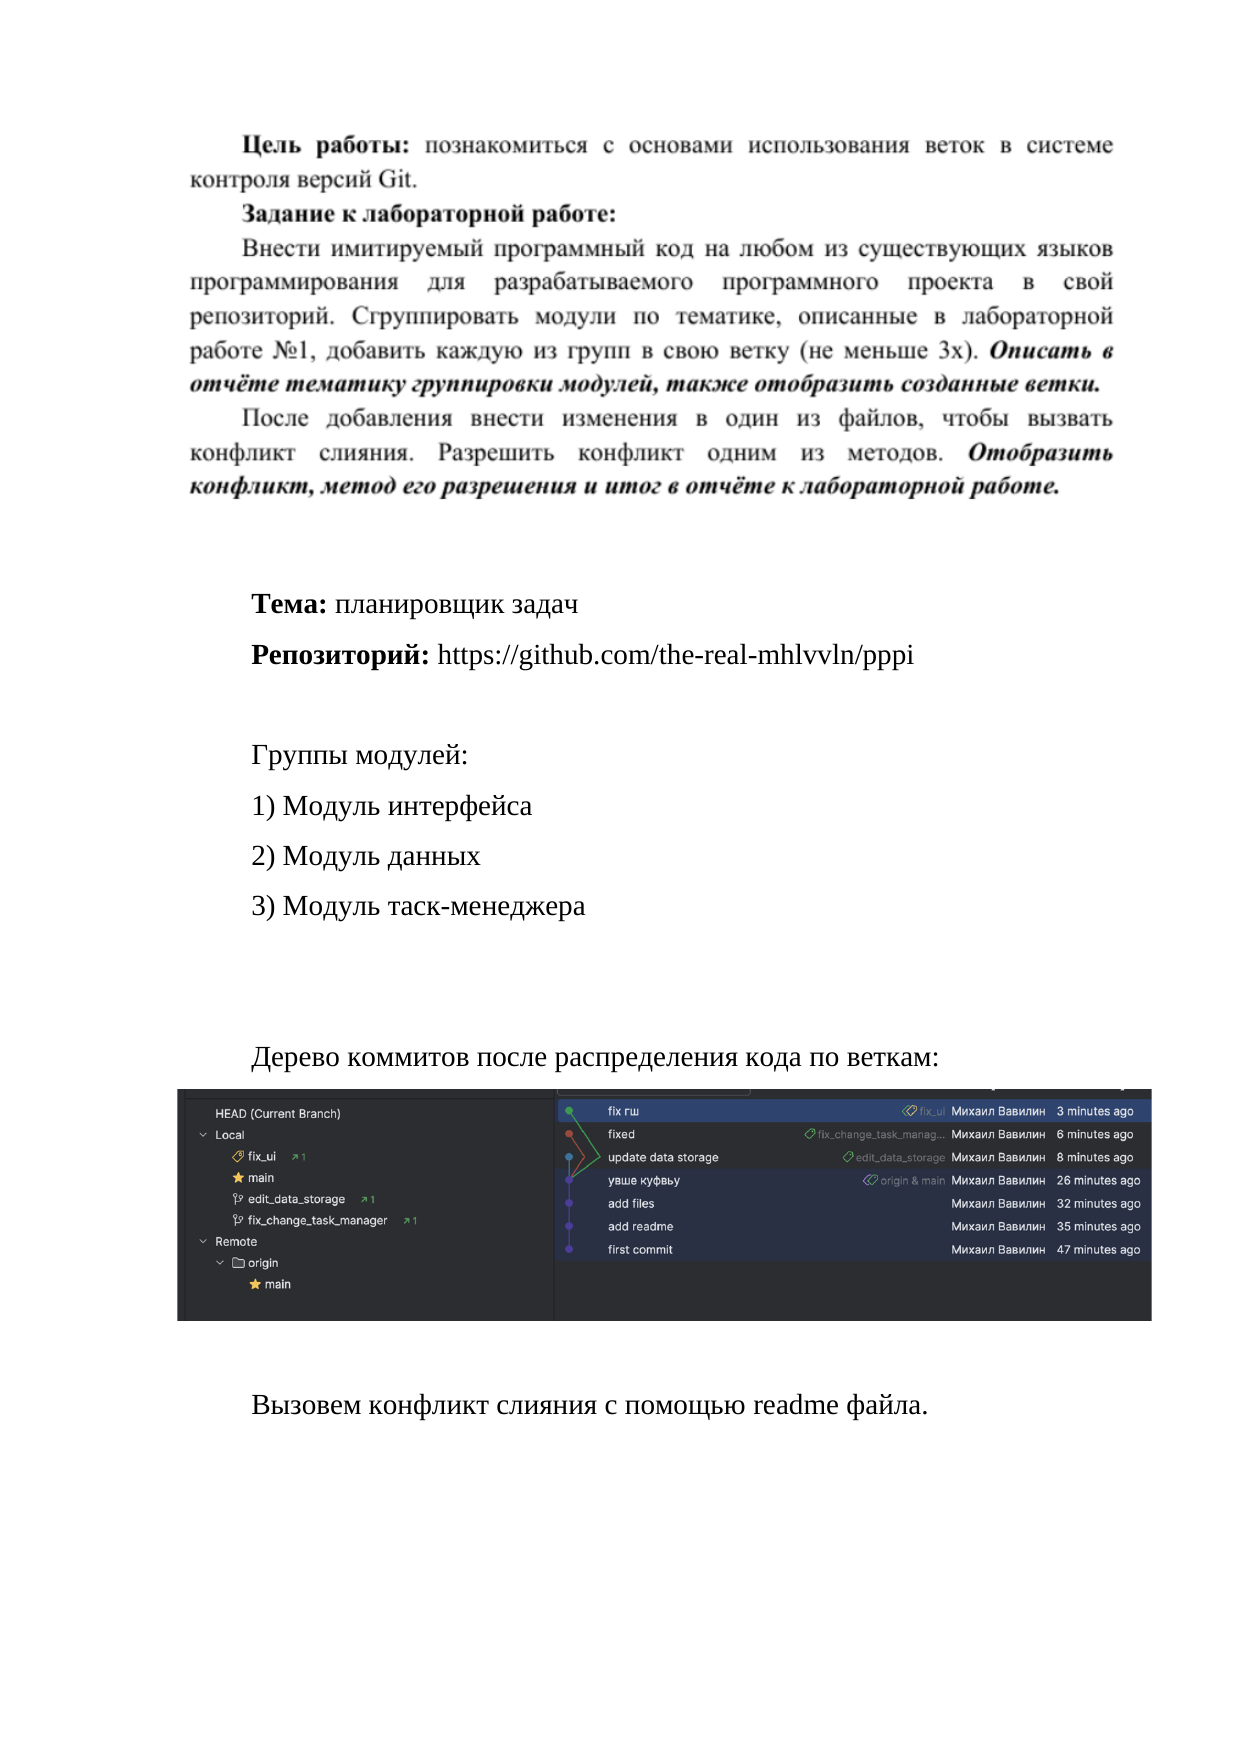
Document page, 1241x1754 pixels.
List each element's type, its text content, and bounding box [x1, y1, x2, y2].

text Группы модулей: [177, 737, 1152, 771]
text 1) Модуль интерфейса [177, 788, 1152, 821]
picture [177, 118, 1152, 520]
text Репозиторий: https://github.com/the-real-mhlvvln/pppi [177, 637, 1152, 670]
text Тема: планировщик задач [177, 586, 1152, 620]
text Вызовем конфликт слияния с помощью readme файла. [177, 1387, 1152, 1421]
picture [177, 1089, 1152, 1321]
text Дерево коммитов после распределения кода по веткам: [177, 1039, 1152, 1073]
text 3) Модуль таск-менеджера [177, 888, 1152, 922]
text 2) Модуль данных [177, 838, 1152, 872]
